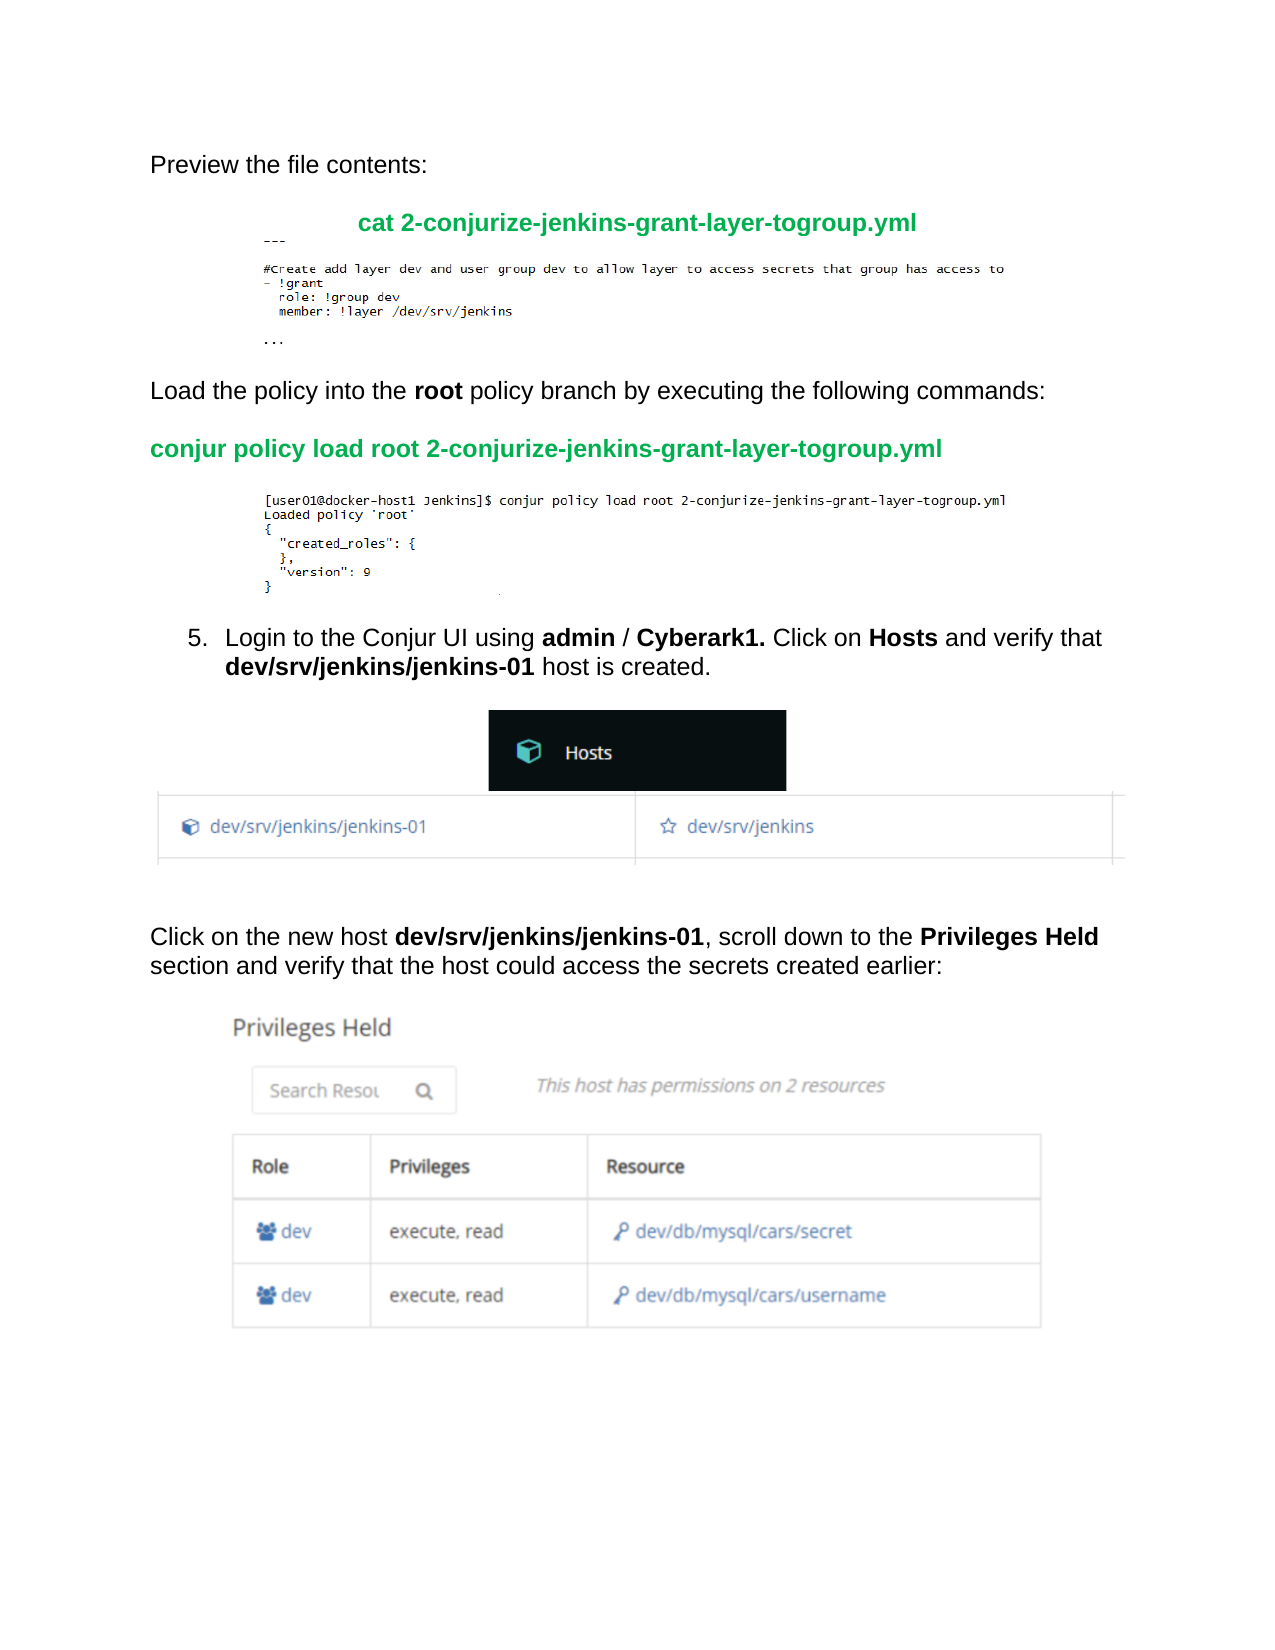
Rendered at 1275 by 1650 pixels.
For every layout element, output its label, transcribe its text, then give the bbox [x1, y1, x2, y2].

text Click on the new host dev/srv/jenkins/jenkins-01, scroll down to the Privileges Held section and verify that the host could access the secrets created earlier: [150, 922, 1125, 979]
text Preview the file contents: [150, 150, 1125, 179]
text conjur policy load root 2-conjurize-jenkins-grant-layer-togroup.yml [150, 434, 1125, 463]
list Login to the Conjur UI using admin / Cyberark1. Click on Hosts and verify that dev/srv/jenkins/jenkins-01 host is created. [187, 623, 1125, 681]
picture [150, 710, 1125, 865]
picture [263, 236, 1012, 347]
picture [263, 492, 1012, 595]
text Load the policy into the root policy branch by executing the following commands: [150, 376, 1125, 405]
picture [226, 1008, 1049, 1334]
